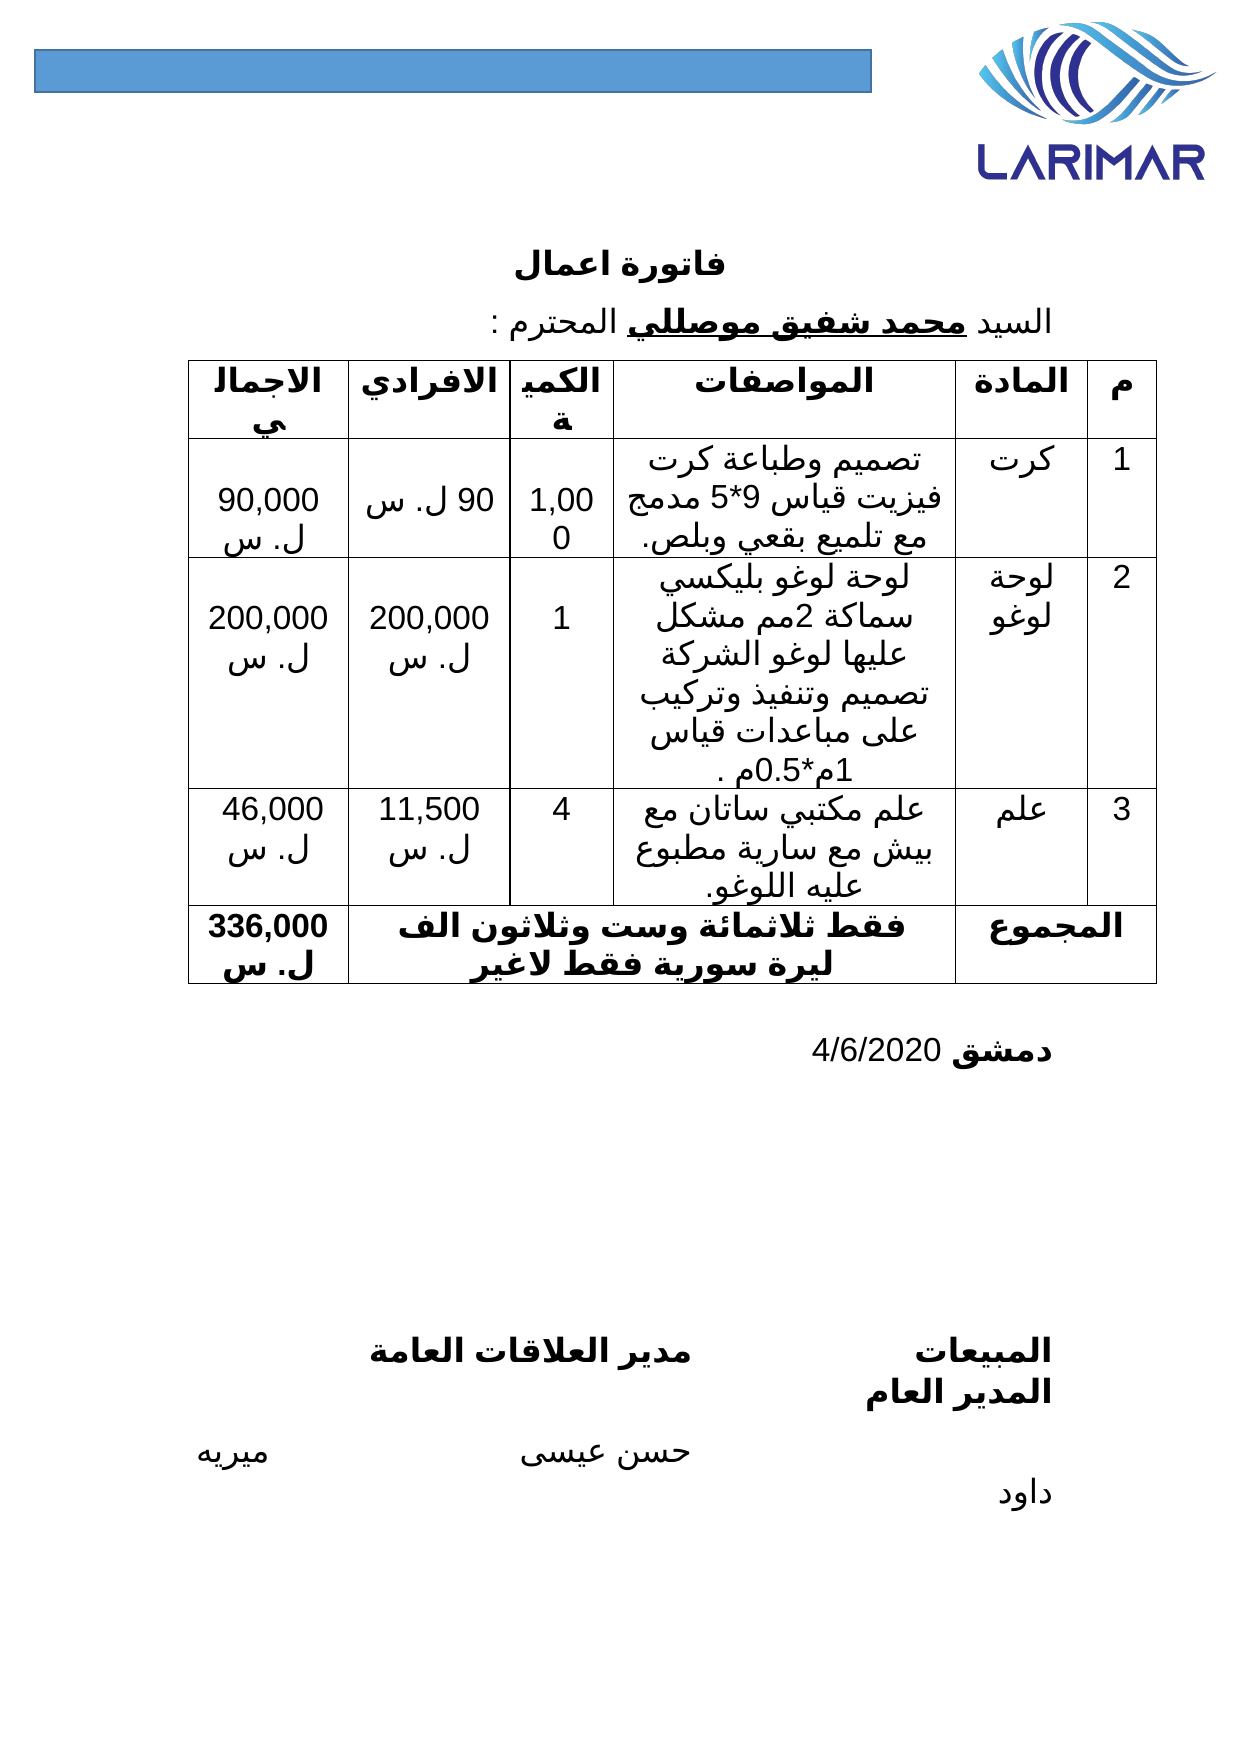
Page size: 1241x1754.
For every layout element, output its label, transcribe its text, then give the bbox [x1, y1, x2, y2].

table_cell علم مكتبي ساتان مع بيش مع سارية مطبوع عليه اللوغو. [614, 789, 955, 904]
table_cell 200,000 ل. س [349, 558, 509, 788]
table_header الافرادي [349, 361, 509, 438]
table_cell 1 [1088, 439, 1156, 557]
table_cell لوحة لوغو بليكسي سماكة 2مم مشكل عليها لوغو الشركة تصميم وتنفيذ وتركيب على مباعدات قياس 1م*0.5م . [614, 558, 955, 788]
table_header م [1088, 361, 1156, 438]
text السيد محمد شفيق موصللي المحترم : [187, 302, 1053, 340]
table_cell 3 [1088, 789, 1156, 904]
table_cell 11,500 ل. س [349, 789, 509, 904]
table_cell فقط ثلاثمائة وست وثلاثون الف ليرة سورية فقط لاغير [349, 906, 955, 982]
table_header المادة [956, 361, 1087, 438]
table_cell 46,000 ل. س [189, 789, 348, 904]
text المبيعات مدير العلاقات العامة المدير العام [187, 1331, 1053, 1411]
table_cell 336,000 ل. س [189, 906, 348, 982]
text دمشق 4/6/2020 [187, 1030, 1053, 1069]
table_header المواصفات [614, 361, 955, 438]
table_cell 90,000 ل. س [189, 439, 348, 557]
text فاتورة اعمال [187, 244, 1053, 282]
table_cell المجموع [956, 906, 1156, 982]
table_cell لوحة لوغو [956, 558, 1087, 788]
table_cell علم [956, 789, 1087, 904]
table_header الكمية [511, 361, 613, 438]
table_cell 90 ل. س [349, 439, 509, 557]
table_cell كرت [956, 439, 1087, 557]
picture [970, 0, 1217, 213]
table_cell 4 [511, 789, 613, 904]
table_cell 1 [511, 558, 613, 788]
table_header الاجمالي [189, 361, 348, 438]
text حسن عيسى ميريه داود [187, 1431, 1053, 1511]
table_cell 1,000 [511, 439, 613, 557]
table_cell تصميم وطباعة كرت فيزيت قياس 9*5 مدمج مع تلميع بقعي وبلص. [614, 439, 955, 557]
table_cell 2 [1088, 558, 1156, 788]
table_cell 200,000 ل. س [189, 558, 348, 788]
